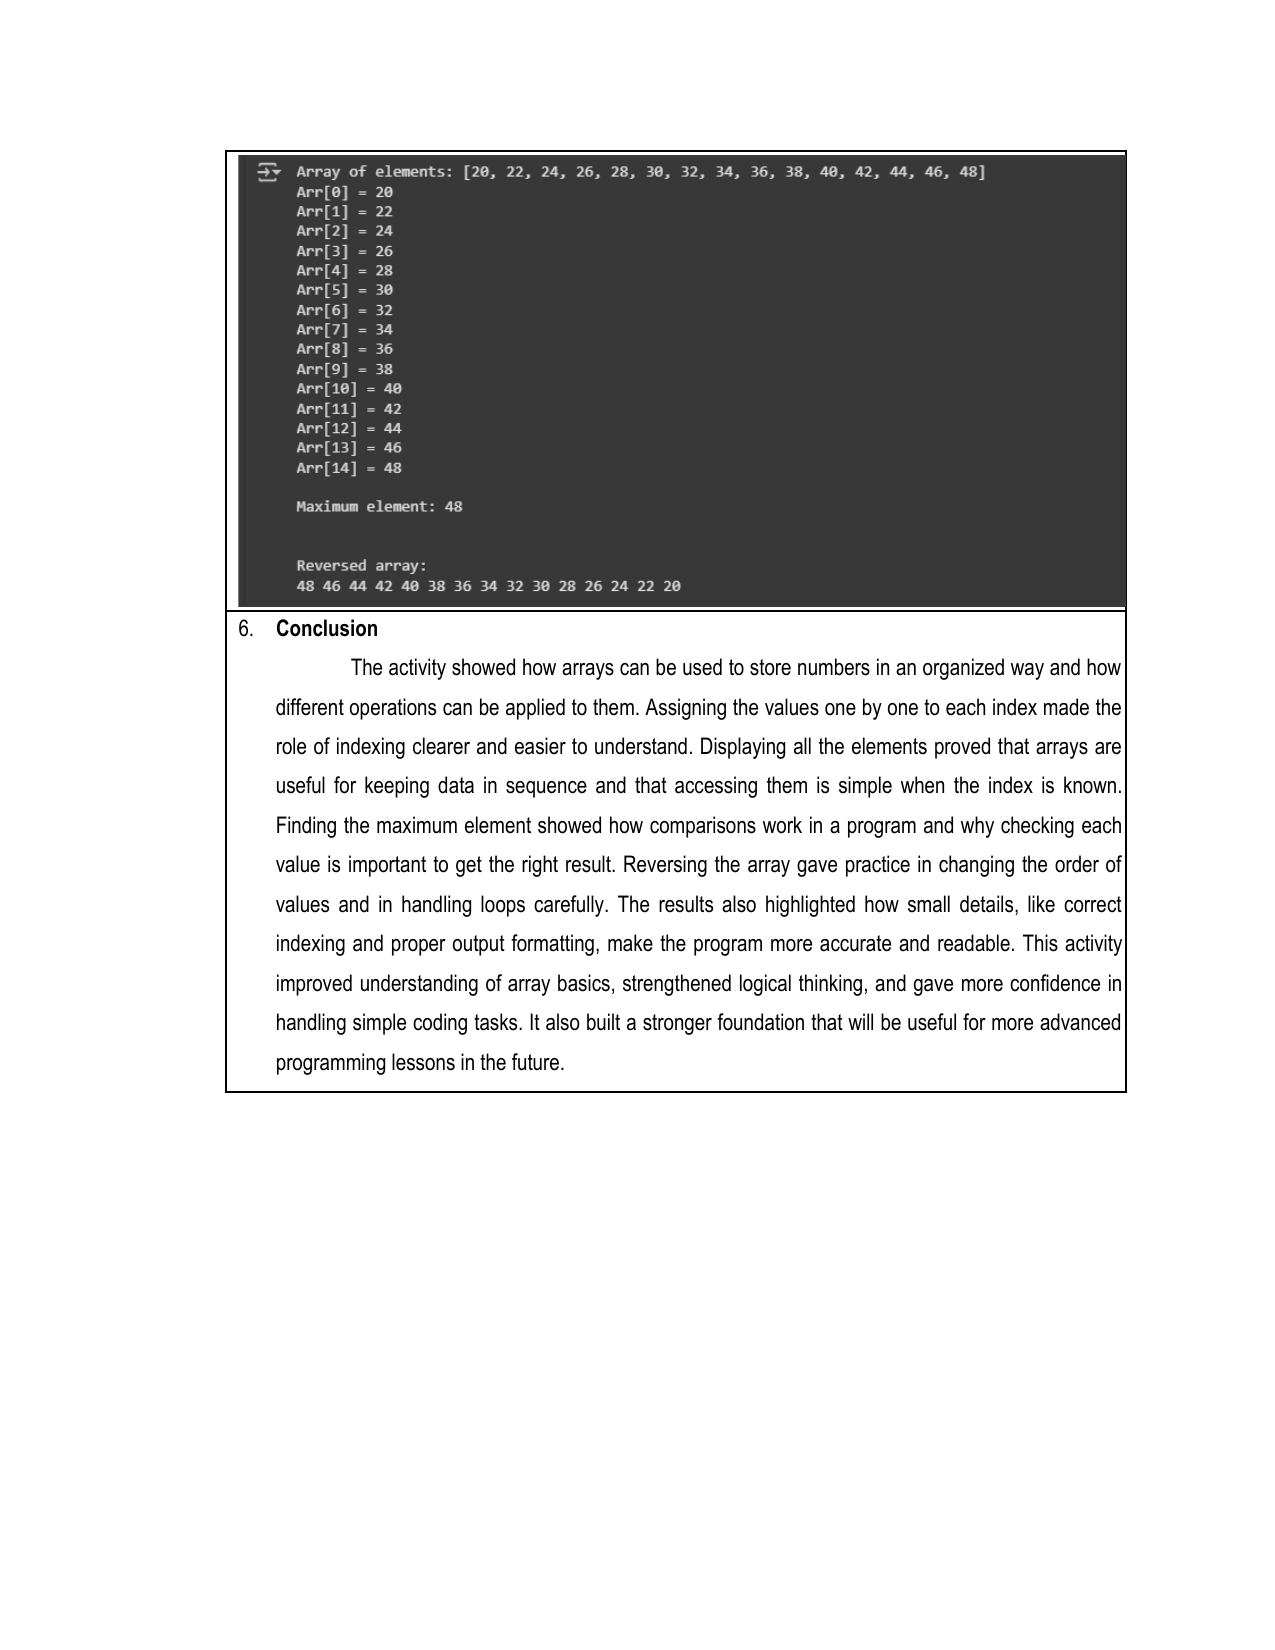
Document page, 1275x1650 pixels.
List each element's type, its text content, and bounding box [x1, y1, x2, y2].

picture [238, 155, 1127, 607]
table_cell Conclusion The activity showed how arrays can be used to store numbers in an organized way and how different operations can be applied to them. Assigning the values one by one to each index made the role of indexing clearer and easier to understand. Displaying all the elements proved that arrays are useful for keeping data in sequence and that accessing them is simple when the index is known. Finding the maximum element showed how comparisons work in a program and why checking each value is important to get the right result. Reversing the array gave practice in changing the order of values and in handling loops carefully. The results also highlighted how small details, like correct indexing and proper output formatting, make the program more accurate and readable. This activity improved understanding of array basics, strengthened logical thinking, and gave more confidence in handling simple coding tasks. It also built a stronger foundation that will be useful for more advanced programming lessons in the future. [227, 612, 1125, 1091]
table_cell [227, 152, 1125, 609]
